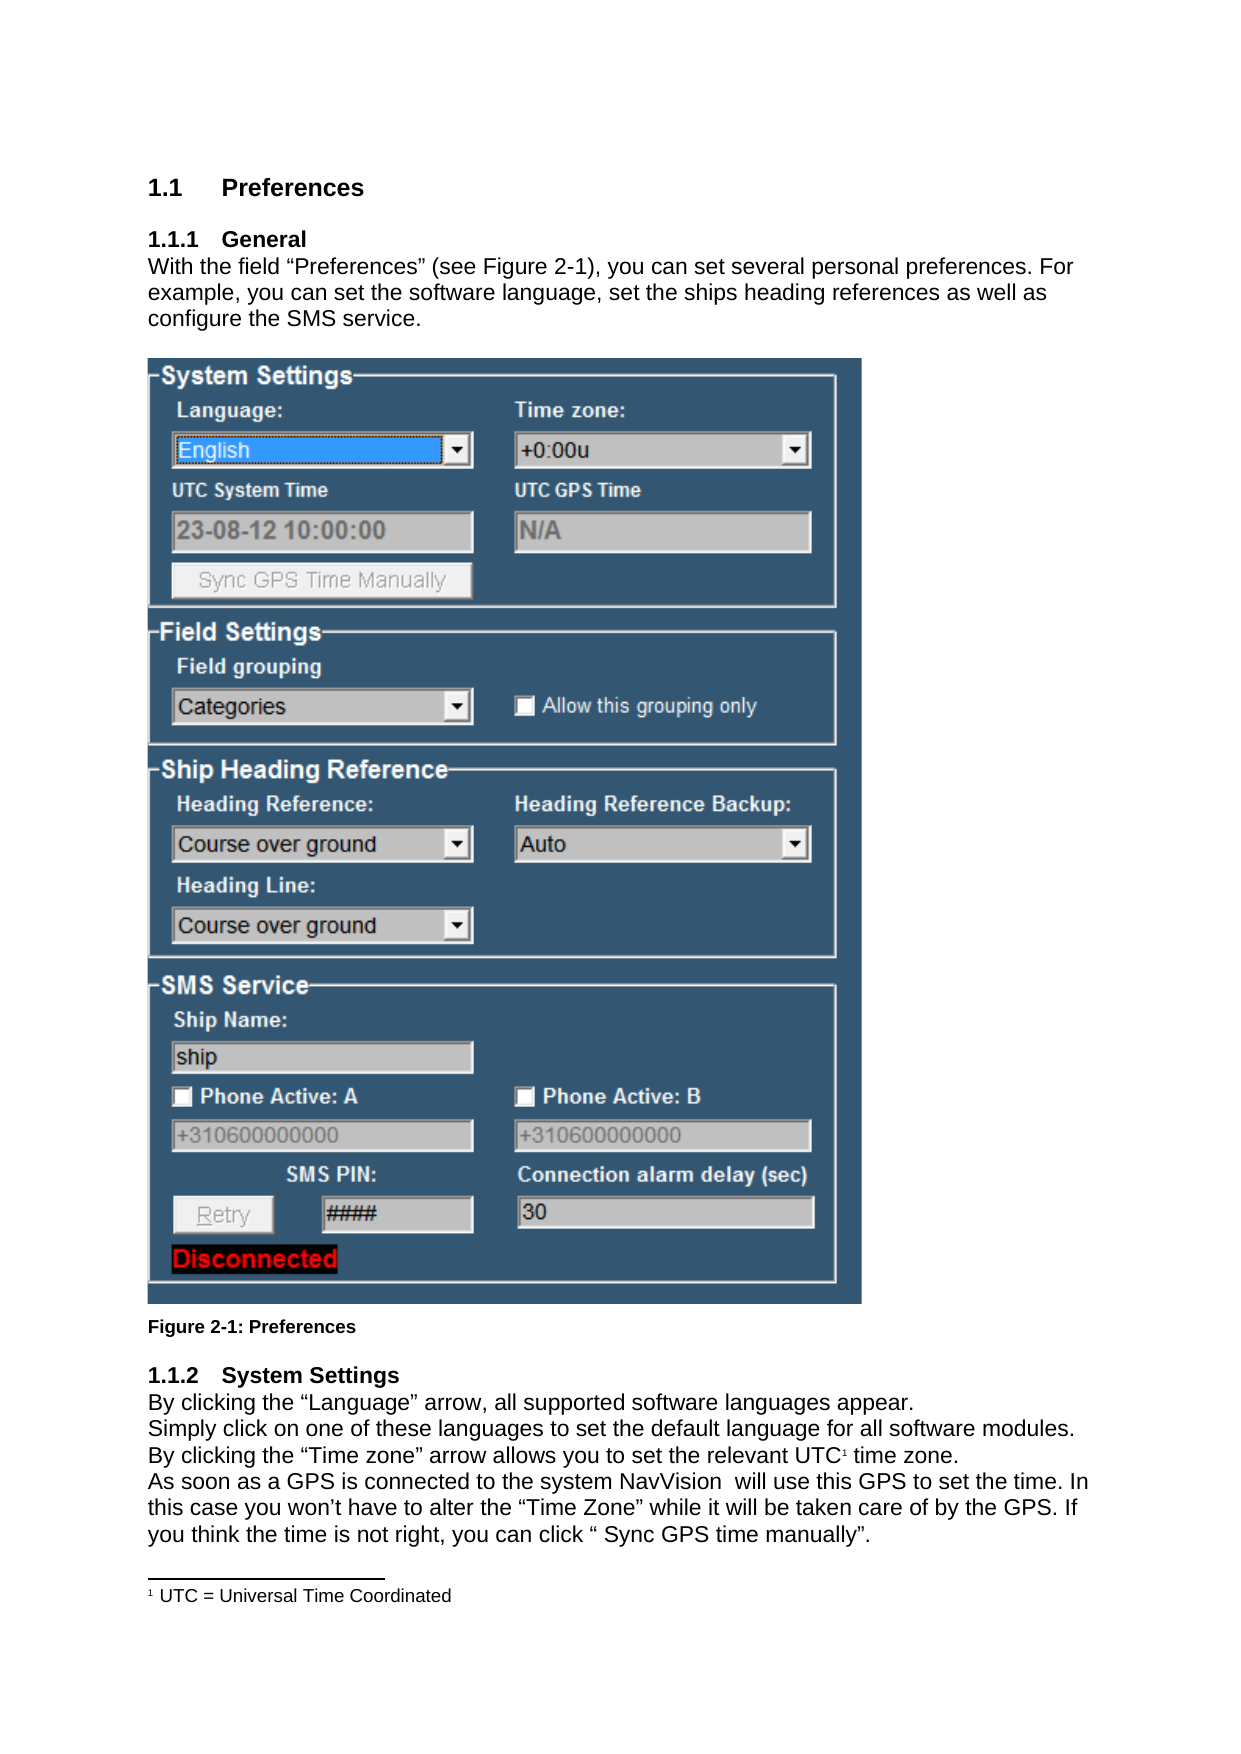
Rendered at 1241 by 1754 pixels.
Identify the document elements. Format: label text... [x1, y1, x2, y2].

subtitle Preferences [148, 173, 1093, 201]
text By clicking the “Time zone” arrow allows you to set the relevant UTC time zone. [148, 1442, 1093, 1468]
subtitle System Settings [148, 1362, 1093, 1389]
text As soon as a GPS is connected to the system NavVision will use this GPS to set the time. In this case you won’t have to alter the “Time Zone” while it will be taken care of by the GPS. If you think the time is not right, you can click “ Sync GPS time manually”. [148, 1468, 1093, 1547]
subtitle General [148, 226, 1093, 253]
text By clicking the “Language” arrow, all supported software languages appear. [148, 1389, 1093, 1415]
text Simply click on one of these languages to set the default language for all software modules. [148, 1415, 1093, 1442]
picture [147, 358, 862, 1304]
